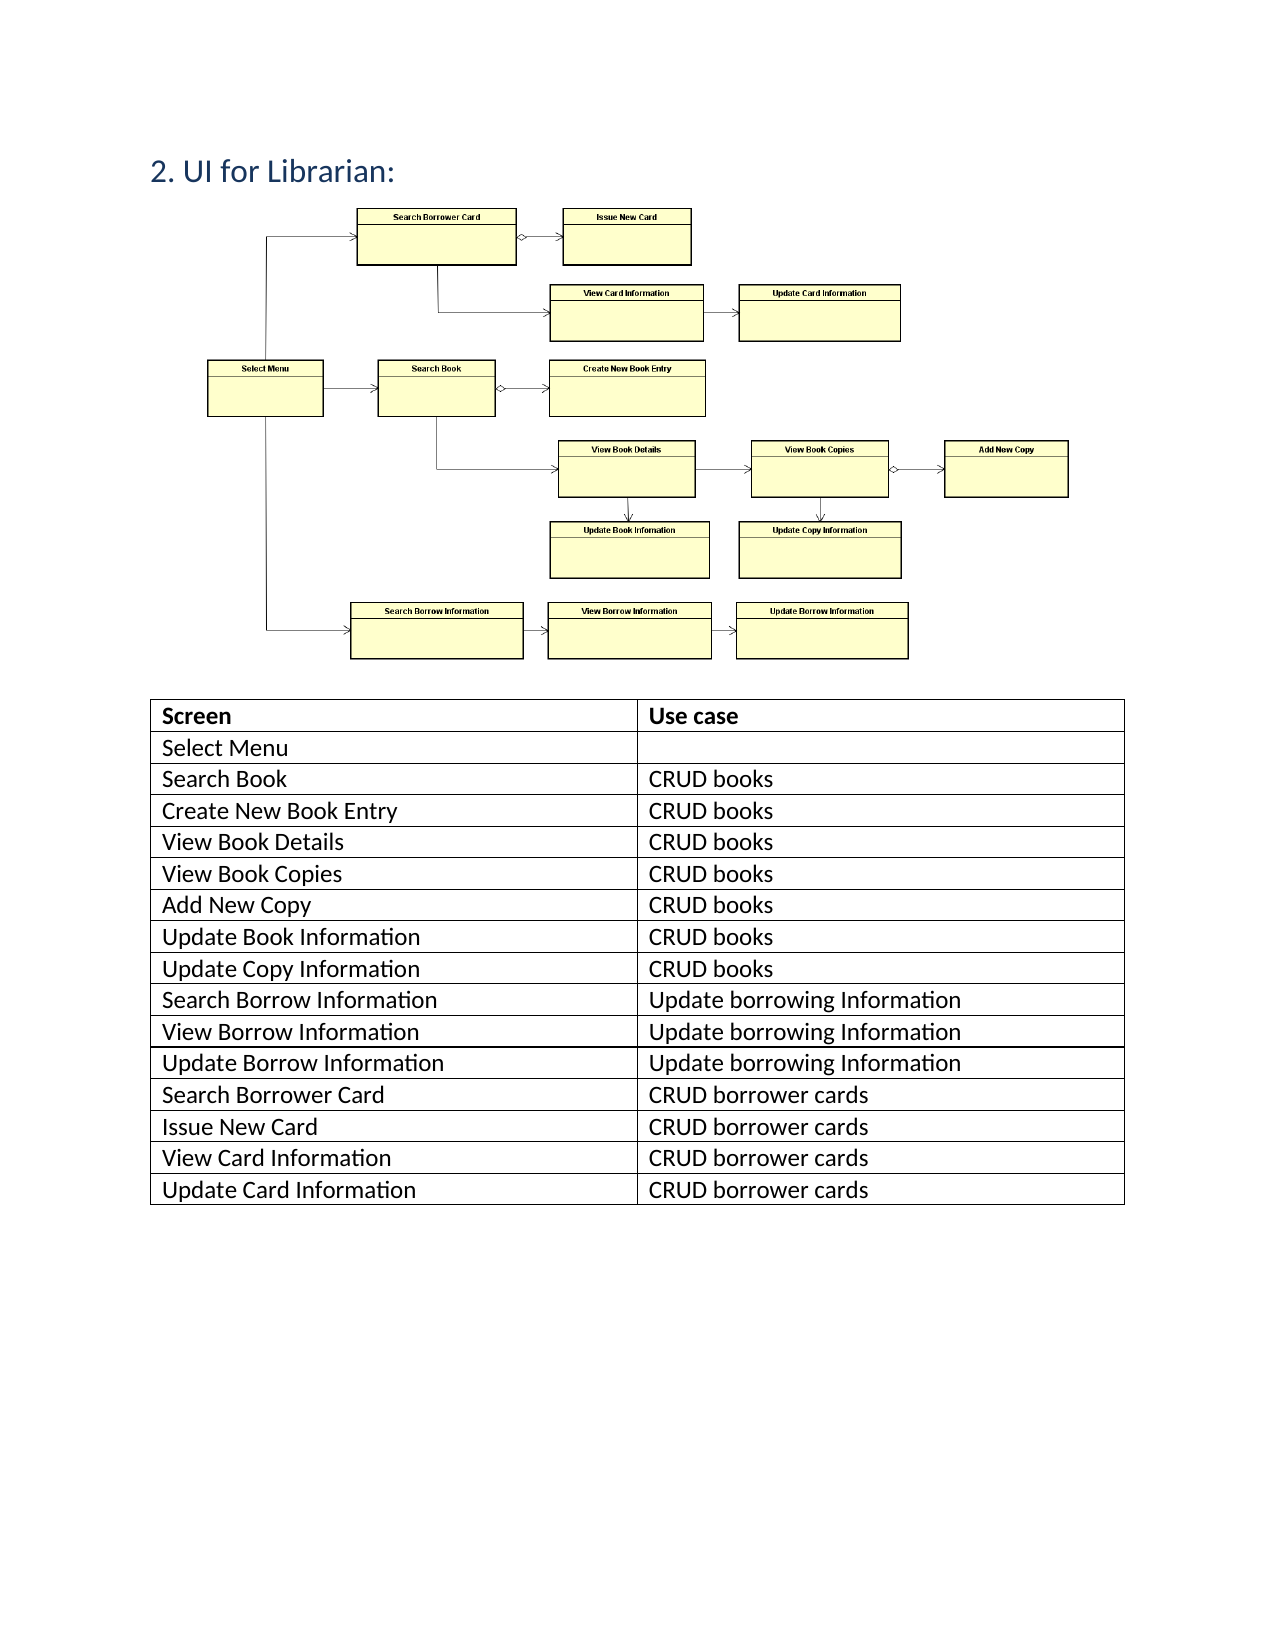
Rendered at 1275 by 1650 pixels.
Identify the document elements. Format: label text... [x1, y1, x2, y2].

table_cell Search Borrower Card [151, 1079, 637, 1109]
table_cell Select Menu [151, 732, 637, 762]
table_cell CRUD books [638, 858, 1124, 889]
table_cell CRUD borrower cards [638, 1079, 1124, 1109]
table_cell Search Book [151, 764, 637, 794]
table_cell Update Card Information [151, 1174, 637, 1204]
table_cell CRUD borrower cards [638, 1174, 1124, 1204]
table_cell CRUD borrower cards [638, 1111, 1124, 1141]
table_cell View Card Information [151, 1142, 637, 1173]
table_header Use case [638, 700, 1124, 731]
picture [150, 192, 1125, 681]
table_header Screen [151, 700, 637, 731]
table_cell Add New Copy [151, 890, 637, 920]
table_cell CRUD books [638, 890, 1124, 920]
table_cell View Book Copies [151, 858, 637, 889]
table_cell CRUD books [638, 795, 1124, 826]
table_cell CRUD borrower cards [638, 1142, 1124, 1173]
table_cell Update Book Information [151, 921, 637, 952]
table_cell CRUD books [638, 827, 1124, 857]
text 2. UI for Librarian: [150, 150, 1125, 192]
table_cell Issue New Card [151, 1111, 637, 1141]
table_cell View Book Details [151, 827, 637, 857]
table_cell Create New Book Entry [151, 795, 637, 826]
table_cell View Borrow Information [151, 1016, 637, 1046]
table_cell Search Borrow Information [151, 984, 637, 1015]
table_cell CRUD books [638, 764, 1124, 794]
table_cell Update borrowing Information [638, 984, 1124, 1015]
table_cell Update Borrow Information [151, 1048, 637, 1078]
table_cell CRUD books [638, 921, 1124, 952]
table_cell Update borrowing Information [638, 1048, 1124, 1078]
table_cell CRUD books [638, 953, 1124, 983]
table_cell Update borrowing Information [638, 1016, 1124, 1046]
table_cell [638, 732, 1124, 762]
table_cell Update Copy Information [151, 953, 637, 983]
